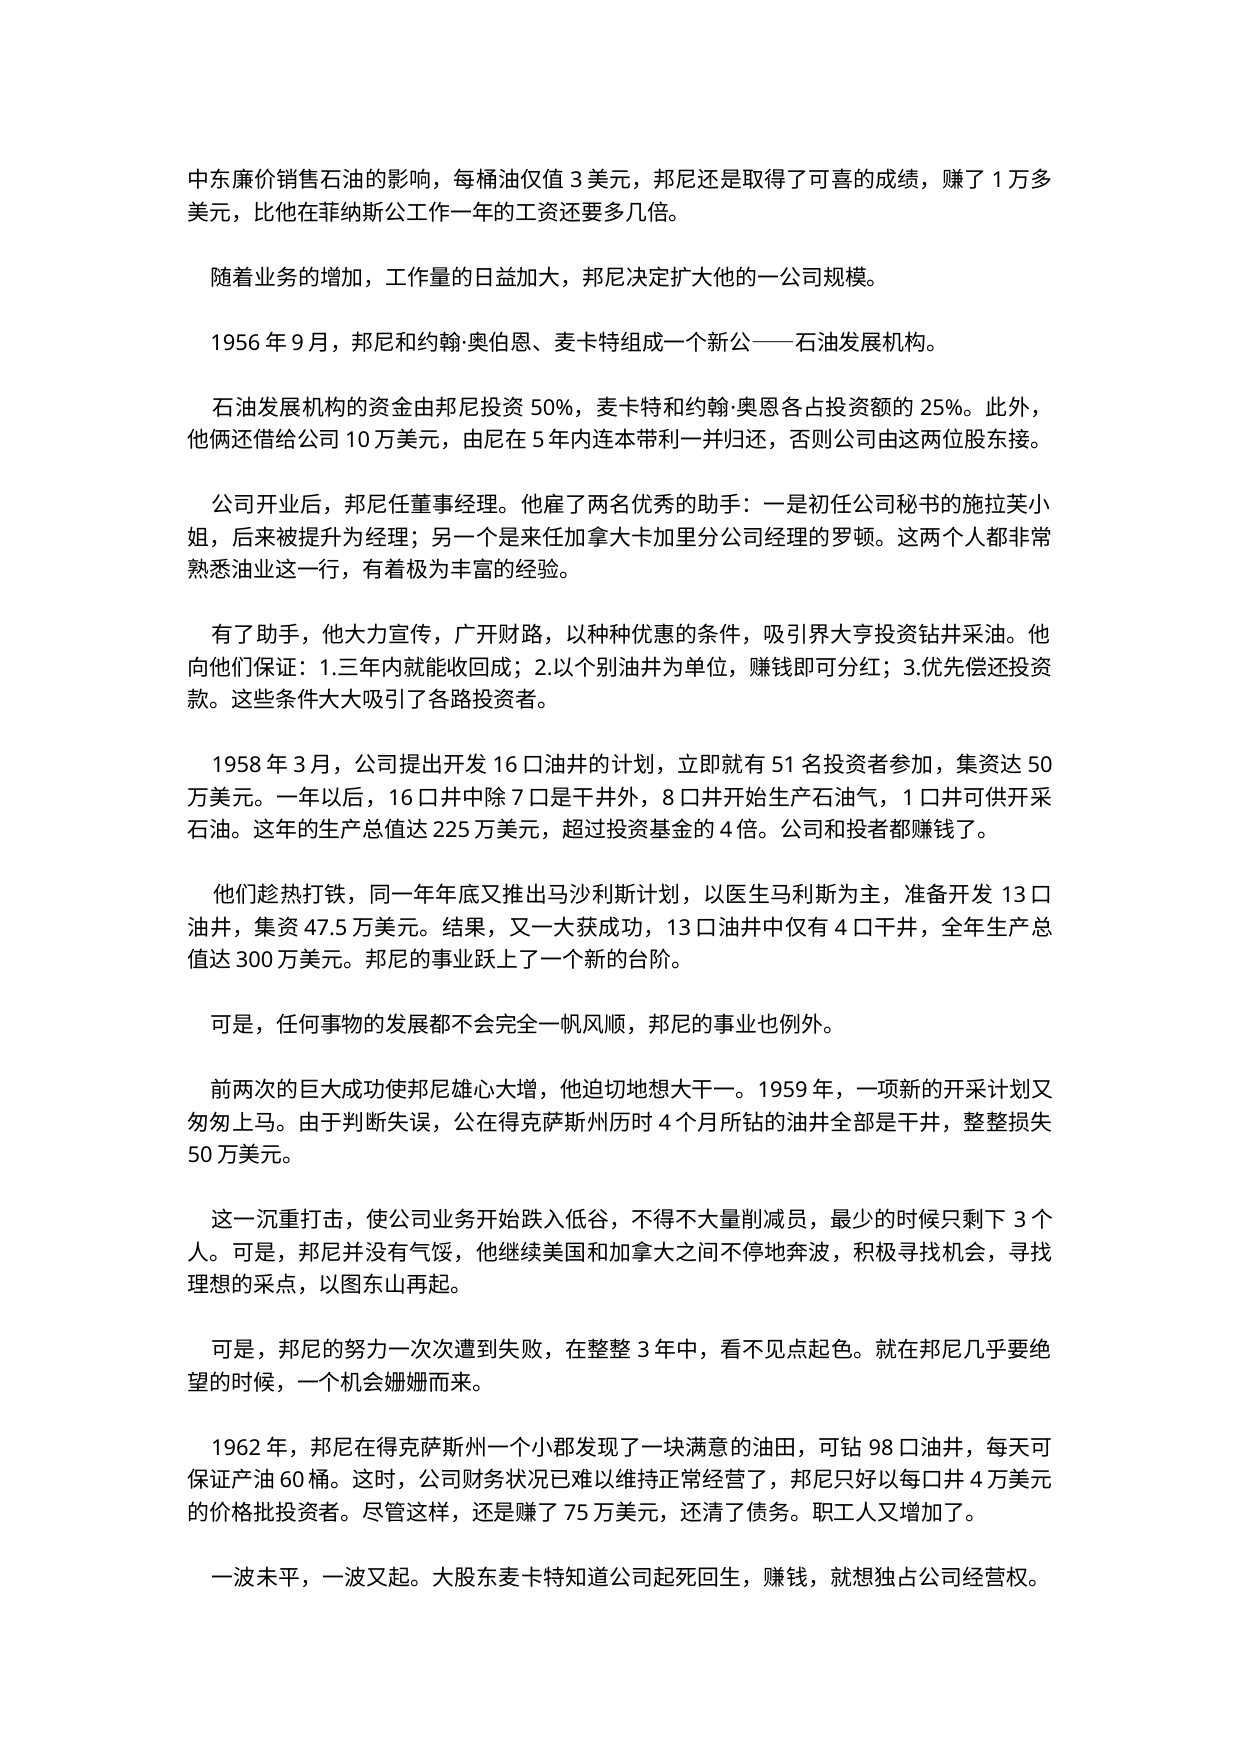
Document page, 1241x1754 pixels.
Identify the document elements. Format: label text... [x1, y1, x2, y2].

text 可是，任何事物的发展都不会完全一帆风顺，邦尼的事业也例外。 [187, 1007, 1053, 1039]
text 前两次的巨大成功使邦尼雄心大增，他迫切地想大干一。1959年，一项新的开采计划又匆匆上马。由于判断失误，公在得克萨斯州历时4个月所钻的油井全部是干井，整整损失50万美元。 [187, 1072, 1053, 1169]
text 石油发展机构的资金由邦尼投资50%，麦卡特和约翰·奥恩各占投资额的25%。此外，他俩还借给公司10万美元，由尼在5年内连本带利一并归还，否则公司由这两位股东接。 [187, 389, 1053, 454]
text 随着业务的增加，工作量的日益加大，邦尼决定扩大他的一公司规模。 [187, 259, 1053, 292]
text 1958年3月，公司提出开发16口油井的计划，立即就有51名投资者参加，集资达50万美元。一年以后，16口井中除7口是干井外，8口井开始生产石油气，1口井可供开采石油。这年的生产总值达225万美元，超过投资基金的4倍。公司和投者都赚钱了。 [187, 747, 1053, 844]
text 1962年，邦尼在得克萨斯州一个小郡发现了一块满意的油田，可钻98口油井，每天可保证产油60桶。这时，公司财务状况已难以维持正常经营了，邦尼只好以每口井4万美元的价格批投资者。尽管这样，还是赚了75万美元，还清了债务。职工人又增加了。 [187, 1429, 1053, 1527]
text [187, 1559, 1053, 1592]
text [187, 162, 1053, 227]
text 这一沉重打击，使公司业务开始跌入低谷，不得不大量削减员，最少的时候只剩下3个人。可是，邦尼并没有气馁，他继续美国和加拿大之间不停地奔波，积极寻找机会，寻找理想的采点，以图东山再起。 [187, 1202, 1053, 1299]
text 1956年9月，邦尼和约翰·奥伯恩、麦卡特组成一个新公——石油发展机构。 [187, 324, 1053, 357]
text 他们趁热打铁，同一年年底又推出马沙利斯计划，以医生马利斯为主，准备开发13口油井，集资47.5万美元。结果，又一大获成功，13口油井中仅有4口干井，全年生产总值达300万美元。邦尼的事业跃上了一个新的台阶。 [187, 877, 1053, 974]
text 有了助手，他大力宣传，广开财路，以种种优惠的条件，吸引界大亨投资钻井采油。他向他们保证：1.三年内就能收回成；2.以个别油井为单位，赚钱即可分红；3.优先偿还投资款。这些条件大大吸引了各路投资者。 [187, 617, 1053, 714]
text 公司开业后，邦尼任董事经理。他雇了两名优秀的助手：一是初任公司秘书的施拉芙小姐，后来被提升为经理；另一个是来任加拿大卡加里分公司经理的罗顿。这两个人都非常熟悉油业这一行，有着极为丰富的经验。 [187, 487, 1053, 584]
text 可是，邦尼的努力一次次遭到失败，在整整3年中，看不见点起色。就在邦尼几乎要绝望的时候，一个机会姗姗而来。 [187, 1332, 1053, 1397]
